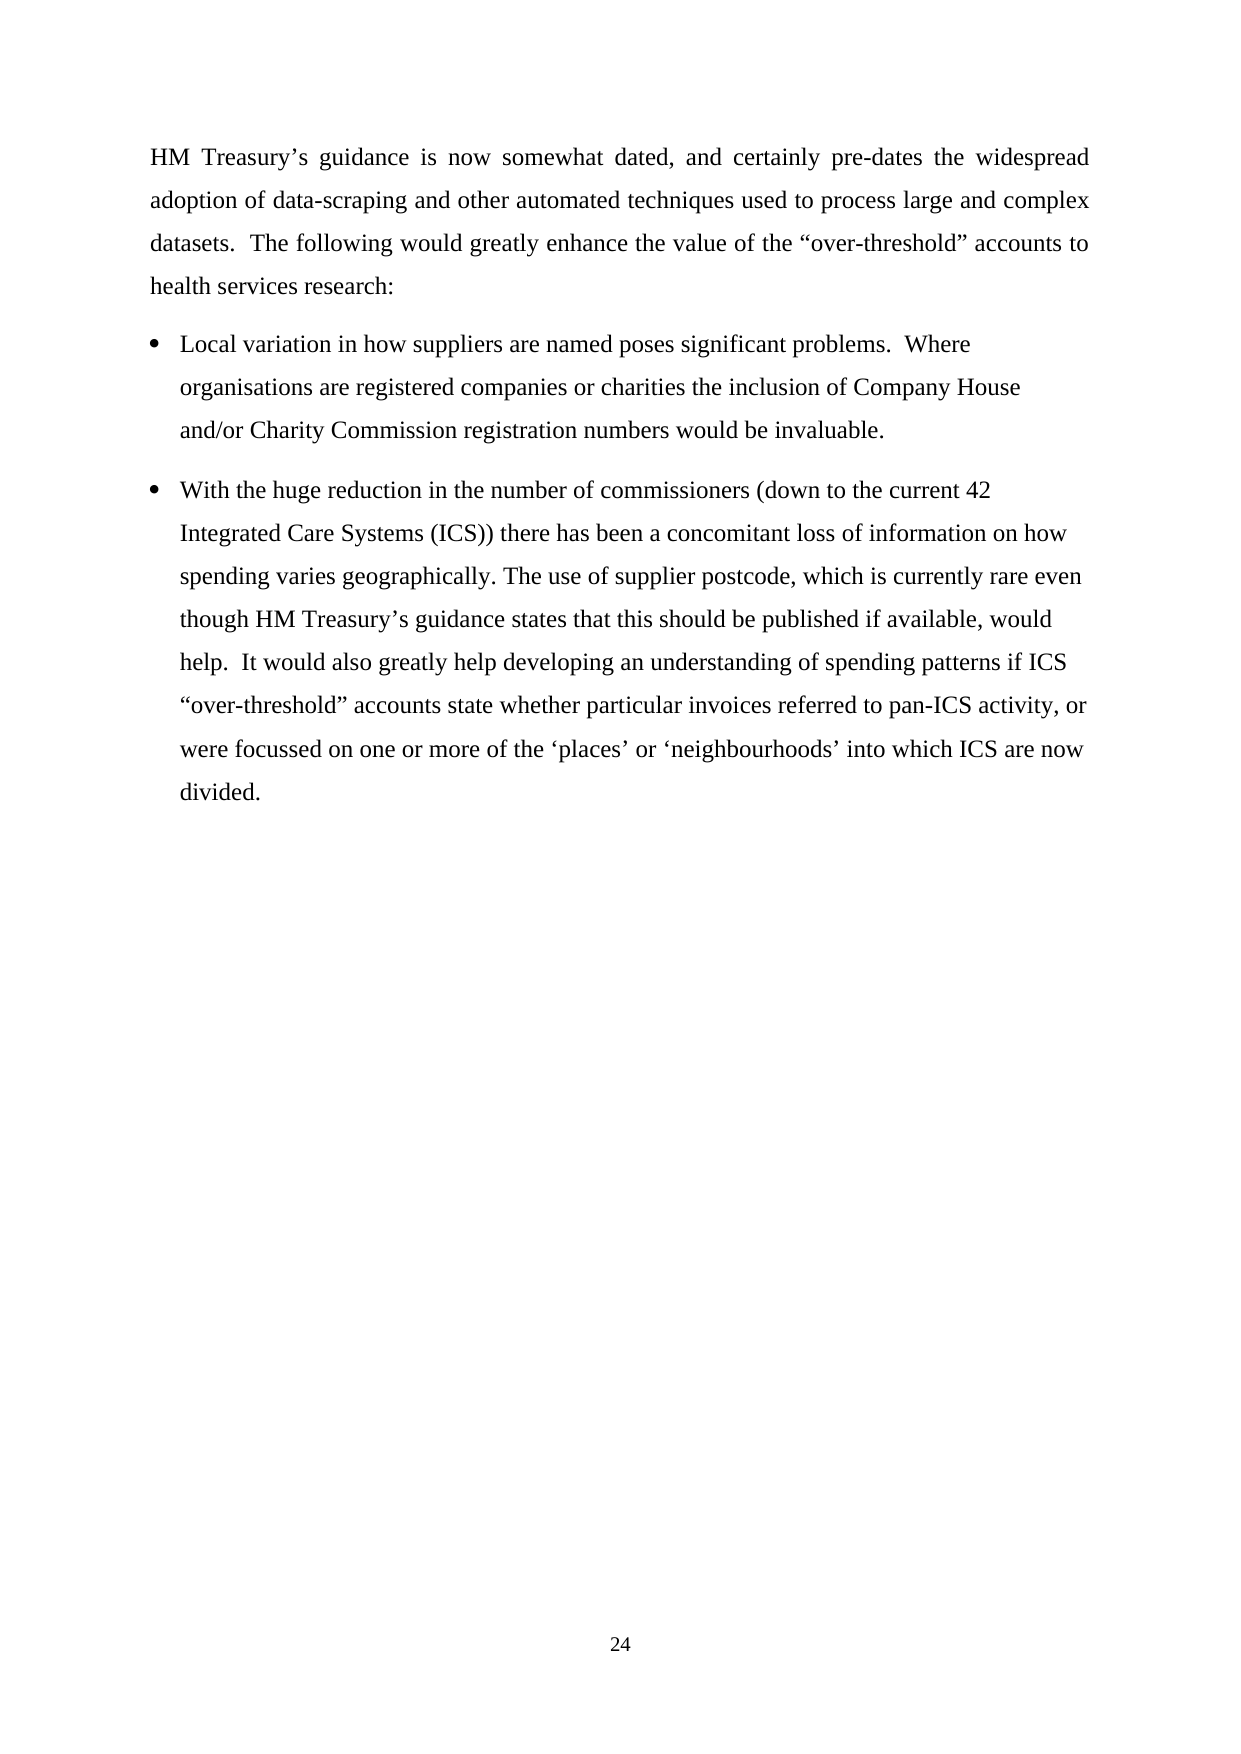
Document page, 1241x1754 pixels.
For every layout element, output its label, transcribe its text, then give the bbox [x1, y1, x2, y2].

list Local variation in how suppliers are named poses significant problems. Where organisations are registered companies or charities the inclusion of Company House and/or Charity Commission registration numbers would be invaluable. [150, 329, 1090, 444]
list With the huge reduction in the number of commissioners (down to the current 42 Integrated Care Systems (ICS)) there has been a concomitant loss of information on how spending varies geographically. The use of supplier postcode, which is currently rare even though HM Treasury’s guidance states that this should be published if available, would help. It would also greatly help developing an understanding of spending patterns if ICS “over-threshold” accounts state whether particular invoices referred to pan-ICS activity, or were focussed on one or more of the ‘places’ or ‘neighbourhoods’ into which ICS are now divided. [150, 475, 1090, 806]
text HM Treasury’s guidance is now somewhat dated, and certainly pre-dates the widespread adoption of data-scraping and other automated techniques used to process large and complex datasets. The following would greatly enhance the value of the “over-threshold” accounts to health services research: [150, 142, 1090, 300]
